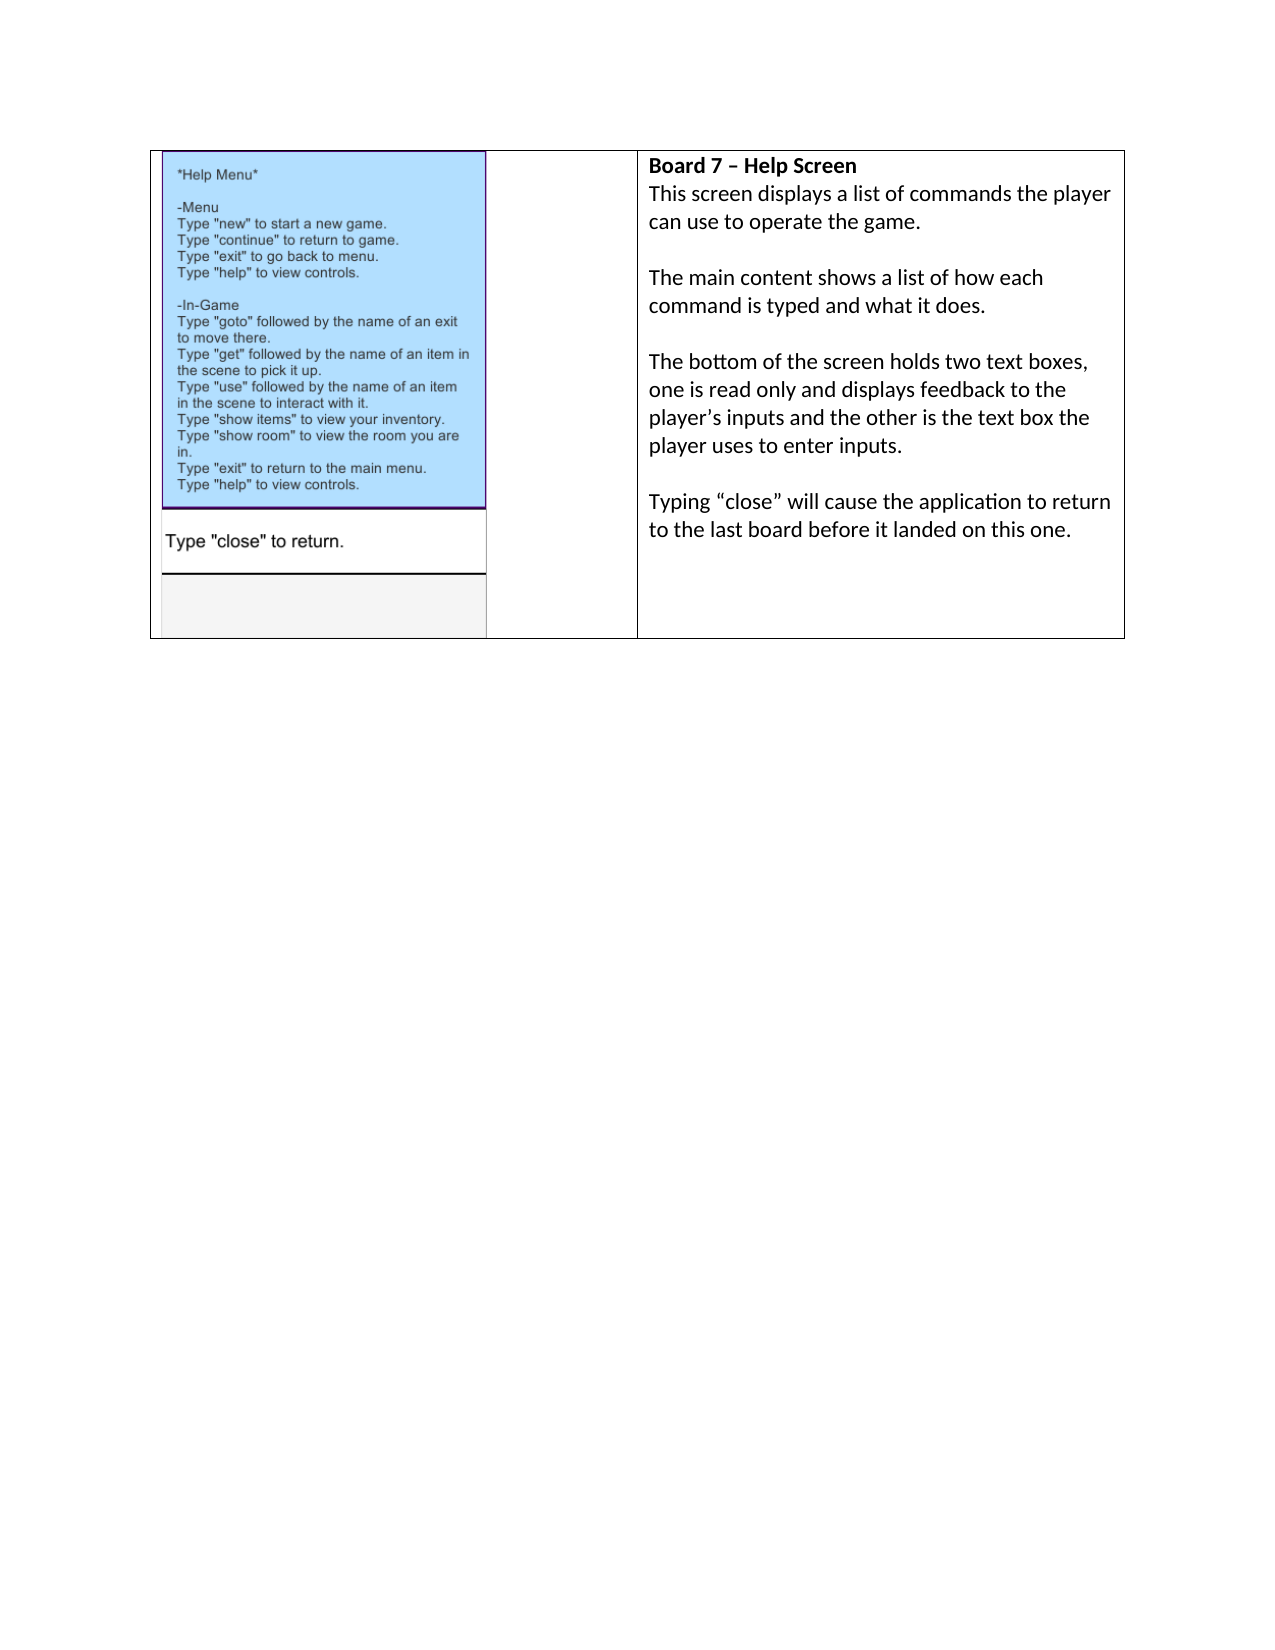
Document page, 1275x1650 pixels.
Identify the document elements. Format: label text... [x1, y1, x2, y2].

table_cell Board 7 – Help Screen This screen displays a list of commands the player can use to operate the game. The main content shows a list of how each command is typed and what it does. The bottom of the screen holds two text boxes, one is read only and displays feedback to the player’s inputs and the other is the text box the player uses to enter inputs. Typing “close” will cause the application to return to the last board before it landed on this one. [638, 151, 1124, 638]
picture [161, 151, 487, 639]
table_cell [487, 151, 637, 638]
table_cell [151, 151, 161, 638]
